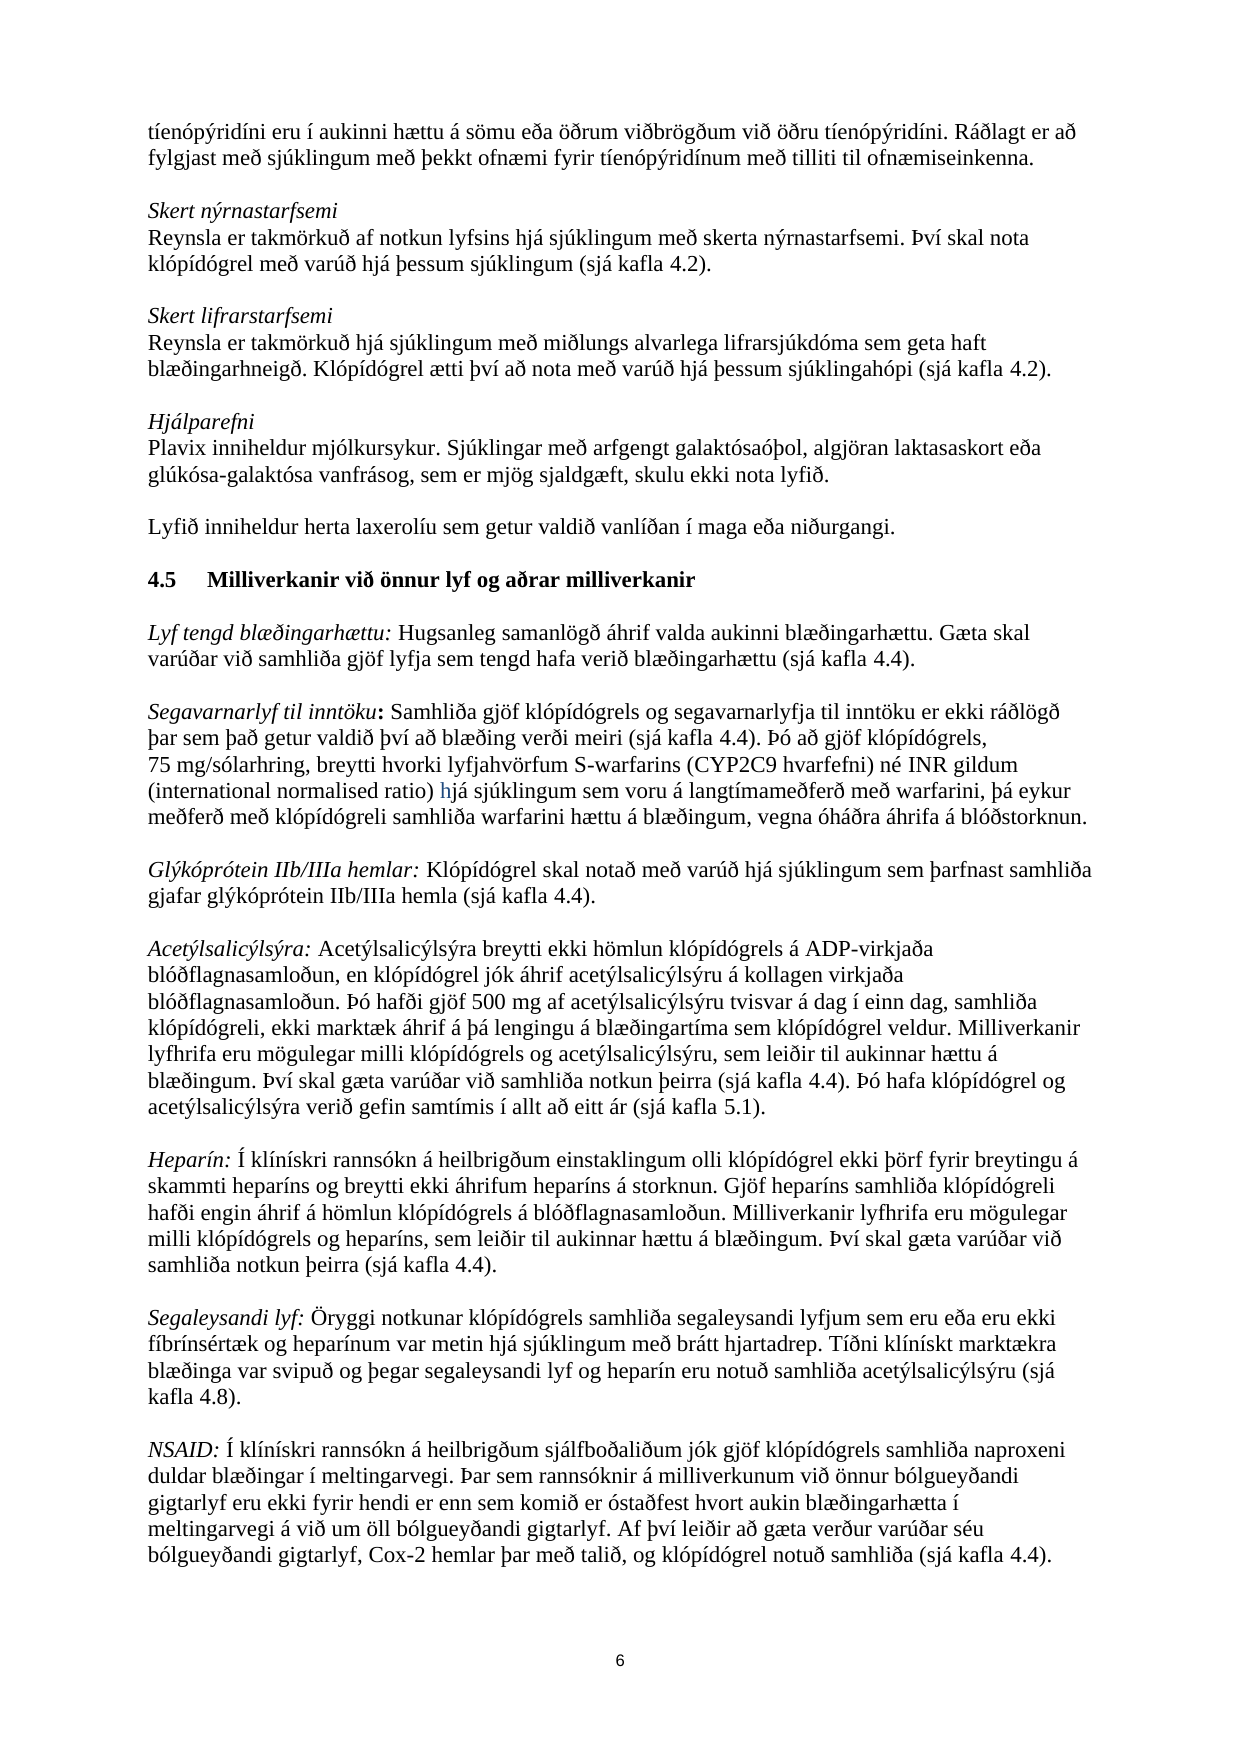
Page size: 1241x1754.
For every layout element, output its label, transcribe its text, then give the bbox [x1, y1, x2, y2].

text Hjálparefni [148, 408, 1092, 434]
text Segaleysandi lyf: Öryggi notkunar klópídógrels samhliða segaleysandi lyfjum sem eru eða eru ekki fíbrínsértæk og heparínum var metin hjá sjúklingum með brátt hjartadrep. Tíðni klínískt marktækra blæðinga var svipuð og þegar segaleysandi lyf og heparín eru notuð samhliða acetýlsalicýlsýru (sjá kafla 4.8). [148, 1304, 1092, 1409]
text Segavarnarlyf til inntöku: Samhliða gjöf klópídógrels og segavarnarlyfja til inntöku er ekki ráðlögð þar sem það getur valdið því að blæðing verði meiri (sjá kafla 4.4). Þó að gjöf klópídógrels, 75 mg/sólarhring, breytti hvorki lyfjahvörfum S-warfarins (CYP2C9 hvarfefni) né INR gildum (international normalised ratio) hjá sjúklingum sem voru á langtímameðferð með warfarini, þá eykur meðferð með klópídógreli samhliða warfarini hættu á blæðingum, vegna óháðra áhrifa á blóðstorknun. [148, 698, 1092, 830]
text Reynsla er takmörkuð hjá sjúklingum með miðlungs alvarlega lifrarsjúkdóma sem geta haft blæðingarhneigð. Klópídógrel ætti því að nota með varúð hjá þessum sjúklingahópi (sjá kafla 4.2). [148, 329, 1092, 382]
text Plavix inniheldur mjólkursykur. Sjúklingar með arfgengt galaktósaóþol, algjöran laktasaskort eða glúkósa-galaktósa vanfrásog, sem er mjög sjaldgæft, skulu ekki nota lyfið. [148, 434, 1092, 487]
text Lyf tengd blæðingarhættu: Hugsanleg samanlögð áhrif valda aukinni blæðingarhættu. Gæta skal varúðar við samhliða gjöf lyfja sem tengd hafa verið blæðingarhættu (sjá kafla 4.4). [148, 619, 1092, 672]
text Glýkóprótein IIb/IIIa hemlar: Klópídógrel skal notað með varúð hjá sjúklingum sem þarfnast samhliða gjafar glýkóprótein IIb/IIIa hemla (sjá kafla 4.4). [148, 856, 1092, 909]
text Heparín: Í klínískri rannsókn á heilbrigðum einstaklingum olli klópídógrel ekki þörf fyrir breytingu á skammti heparíns og breytti ekki áhrifum heparíns á storknun. Gjöf heparíns samhliða klópídógreli hafði engin áhrif á hömlun klópídógrels á blóðflagnasamloðun. Milliverkanir lyfhrifa eru mögulegar milli klópídógrels og heparíns, sem leiðir til aukinnar hættu á blæðingum. Því skal gæta varúðar við samhliða notkun þeirra (sjá kafla 4.4). [148, 1146, 1092, 1278]
text Reynsla er takmörkuð af notkun lyfsins hjá sjúklingum með skerta nýrnastarfsemi. Því skal nota klópídógrel með varúð hjá þessum sjúklingum (sjá kafla 4.2). [148, 223, 1092, 276]
text 4.5 Milliverkanir við önnur lyf og aðrar milliverkanir [148, 566, 1092, 592]
text Skert lifrarstarfsemi [148, 303, 1092, 329]
text Lyfið inniheldur herta laxerolíu sem getur valdið vanlíðan í maga eða niðurgangi. [148, 513, 1092, 540]
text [148, 118, 1092, 171]
text NSAID: Í klínískri rannsókn á heilbrigðum sjálfboðaliðum jók gjöf klópídógrels samhliða naproxeni duldar blæðingar í meltingarvegi. Þar sem rannsóknir á milliverkunum við önnur bólgueyðandi gigtarlyf eru ekki fyrir hendi er enn sem komið er óstaðfest hvort aukin blæðingarhætta í meltingarvegi á við um öll bólgueyðandi gigtarlyf. Af því leiðir að gæta verður varúðar séu bólgueyðandi gigtarlyf, Cox-2 hemlar þar með talið, og klópídógrel notuð samhliða (sjá kafla 4.4). [148, 1436, 1092, 1568]
text Acetýlsalicýlsýra: Acetýlsalicýlsýra breytti ekki hömlun klópídógrels á ADP-virkjaða blóðflagnasamloðun, en klópídógrel jók áhrif acetýlsalicýlsýru á kollagen virkjaða blóðflagnasamloðun. Þó hafði gjöf 500 mg af acetýlsalicýlsýru tvisvar á dag í einn dag, samhliða klópídógreli, ekki marktæk áhrif á þá lengingu á blæðingartíma sem klópídógrel veldur. Milliverkanir lyfhrifa eru mögulegar milli klópídógrels og acetýlsalicýlsýru, sem leiðir til aukinnar hættu á blæðingum. Því skal gæta varúðar við samhliða notkun þeirra (sjá kafla 4.4). Þó hafa klópídógrel og acetýlsalicýlsýra verið gefin samtímis í allt að eitt ár (sjá kafla 5.1). [148, 935, 1092, 1119]
text Skert nýrnastarfsemi [148, 197, 1092, 223]
